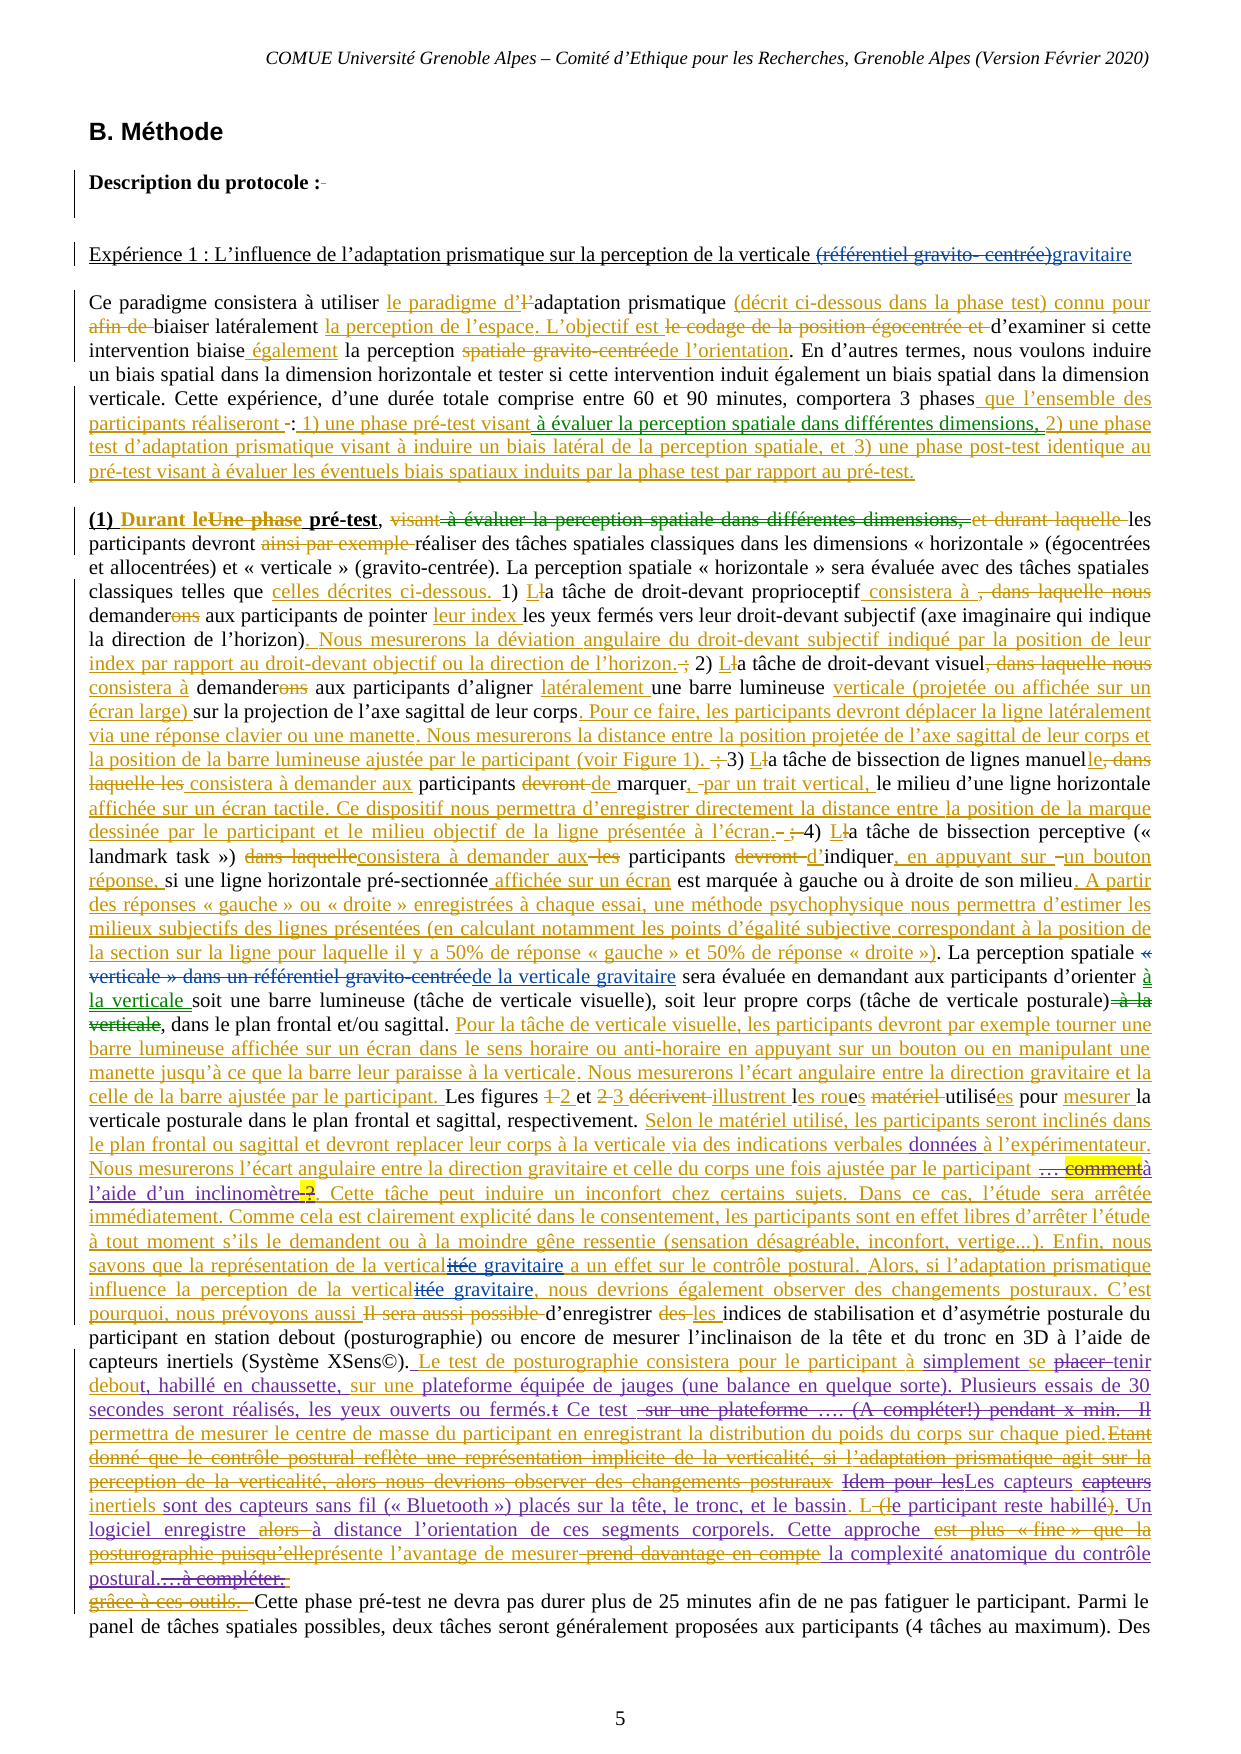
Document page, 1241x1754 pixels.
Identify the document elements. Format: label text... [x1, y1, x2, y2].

text Description du protocole : [89, 170, 1152, 194]
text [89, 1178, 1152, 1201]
subtitle B. Méthode [89, 117, 1152, 146]
text (1) pré-test, les participants devront réaliser des tâches spatiales classiques dans les dimensions « horizontale » (égocentrées et allocentrées) et « verticale » (gravito-centrée). La perception spatiale « horizontale » sera évaluée avec des tâches spatiales classiques telles que 1) a tâche de droit-devant proprioceptifdemander aux participants de pointer les yeux fermés vers leur droit-devant subjectif (axe imaginaire qui indique la direction de l’horizon) 2) a tâche de droit-devant visuel demander aux participants d’aligner une barre lumineuse sur la projection de l’axe sagittal de leur corps3) a tâche de bissection de lignes manuel participants marquerle milieu d’une ligne horizontale4) a tâche de bissection perceptive (« landmark task ») participants indiquersi une ligne horizontale pré-sectionnée est marquée à gauche ou à droite de son milieu. La perception spatiale sera évaluée en demandant aux participants d’orienter soit une barre lumineuse (tâche de verticale visuelle), soit leur propre corps (tâche de verticale posturale), dans le plan frontal et/ou sagittal. Les figures et le utilisé pour la verticale posturale dans le plan frontal et sagittal, respectivement. d’enregistrer indices de stabilisation et d’asymétrie posturale du participant en station debout (posturographie) ou encore de mesurer l’inclinaison de la tête et du tronc en 3D à l’aide de capteurs inertiels (Système XSens©). [89, 507, 1152, 1081]
text Expérience 1 : L’influence de l’adaptation prismatique sur la perception de la verticale [89, 242, 1152, 266]
text (1) pré-test, les participants devront réaliser des tâches spatiales classiques dans les dimensions « horizontale » (égocentrées et allocentrées) et « verticale » (gravito-centrée). La perception spatiale « horizontale » sera évaluée avec des tâches spatiales classiques telles que 1) a tâche de droit-devant proprioceptifdemander aux participants de pointer les yeux fermés vers leur droit-devant subjectif (axe imaginaire qui indique la direction de l’horizon) 2) a tâche de droit-devant visuel demander aux participants d’aligner une barre lumineuse sur la projection de l’axe sagittal de leur corps3) a tâche de bissection de lignes manuel participants marquerle milieu d’une ligne horizontale4) a tâche de bissection perceptive (« landmark task ») participants indiquersi une ligne horizontale pré-sectionnée est marquée à gauche ou à droite de son milieu. La perception spatiale sera évaluée en demandant aux participants d’orienter soit une barre lumineuse (tâche de verticale visuelle), soit leur propre corps (tâche de verticale posturale), dans le plan frontal et/ou sagittal. Les figures et le utilisé pour la verticale posturale dans le plan frontal et sagittal, respectivement. d’enregistrer indices de stabilisation et d’asymétrie posturale du participant en station debout (posturographie) ou encore de mesurer l’inclinaison de la tête et du tronc en 3D à l’aide de capteurs inertiels (Système XSens©). [89, 1082, 1152, 1177]
text Ce paradigme consistera à utiliser adaptation prismatique biaiser latéralement d’examiner si cette intervention biaise la perception . En d’autres termes, nous voulons induire un biais spatial dans la dimension horizontale et tester si cette intervention induit également un biais spatial dans la dimension verticale. Cette expérience, d’une durée totale comprise entre 60 et 90 minutes, comportera 3 phases: [89, 290, 1152, 483]
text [89, 1589, 1152, 1638]
text (1) pré-test, les participants devront réaliser des tâches spatiales classiques dans les dimensions « horizontale » (égocentrées et allocentrées) et « verticale » (gravito-centrée). La perception spatiale « horizontale » sera évaluée avec des tâches spatiales classiques telles que 1) a tâche de droit-devant proprioceptifdemander aux participants de pointer les yeux fermés vers leur droit-devant subjectif (axe imaginaire qui indique la direction de l’horizon) 2) a tâche de droit-devant visuel demander aux participants d’aligner une barre lumineuse sur la projection de l’axe sagittal de leur corps3) a tâche de bissection de lignes manuel participants marquerle milieu d’une ligne horizontale4) a tâche de bissection perceptive (« landmark task ») participants indiquersi une ligne horizontale pré-sectionnée est marquée à gauche ou à droite de son milieu. La perception spatiale sera évaluée en demandant aux participants d’orienter soit une barre lumineuse (tâche de verticale visuelle), soit leur propre corps (tâche de verticale posturale), dans le plan frontal et/ou sagittal. Les figures et le utilisé pour la verticale posturale dans le plan frontal et sagittal, respectivement. d’enregistrer indices de stabilisation et d’asymétrie posturale du participant en station debout (posturographie) ou encore de mesurer l’inclinaison de la tête et du tronc en 3D à l’aide de capteurs inertiels (Système XSens©). [89, 1251, 1152, 1442]
